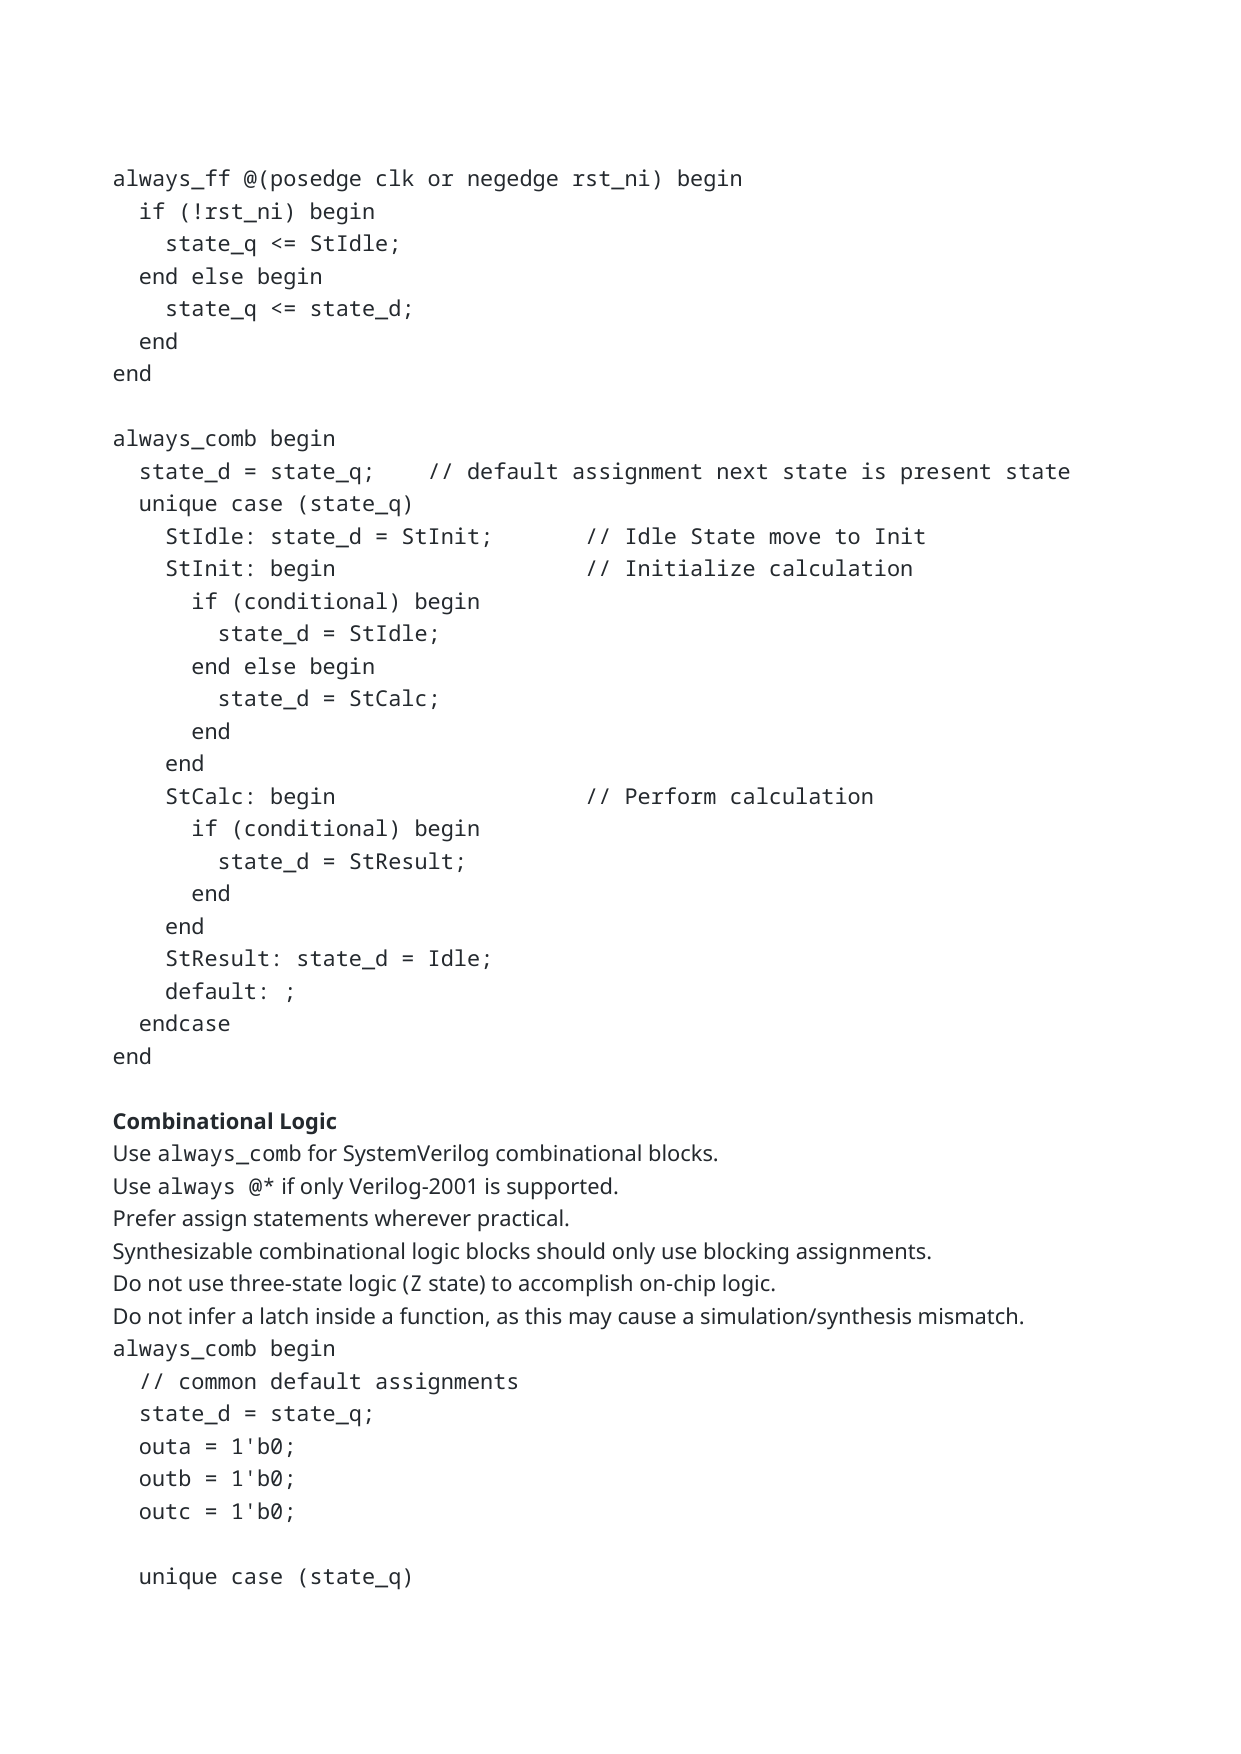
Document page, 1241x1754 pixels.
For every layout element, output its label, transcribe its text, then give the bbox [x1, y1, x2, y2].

text Use always_comb for SystemVerilog combinational blocks. [112, 1137, 1128, 1169]
text StInit: begin // Initialize calculation [112, 552, 1128, 584]
text end [112, 909, 1128, 942]
text state_q <= StIdle; [112, 227, 1128, 259]
text always_comb begin [112, 1332, 1128, 1364]
subtitle Combinational Logic [112, 1104, 1128, 1137]
text if (conditional) begin [112, 812, 1128, 844]
text state_d = StResult; [112, 844, 1128, 877]
text unique case (state_q) [112, 1559, 1128, 1592]
text unique case (state_q) [112, 487, 1128, 519]
text state_d = state_q; // default assignment next state is present state [112, 454, 1128, 487]
text StCalc: begin // Perform calculation [112, 779, 1128, 812]
text outc = 1'b0; [112, 1494, 1128, 1527]
text StIdle: state_d = StInit; // Idle State move to Init [112, 519, 1128, 552]
text end [112, 357, 1128, 389]
text state_q <= state_d; [112, 292, 1128, 324]
text endcase [112, 1007, 1128, 1039]
text end else begin [112, 259, 1128, 292]
text state_d = StCalc; [112, 682, 1128, 714]
text end [112, 714, 1128, 747]
text Prefer assign statements wherever practical. [112, 1202, 1128, 1234]
text default: ; [112, 974, 1128, 1007]
text outb = 1'b0; [112, 1462, 1128, 1494]
text always_comb begin [112, 422, 1128, 454]
text end else begin [112, 649, 1128, 682]
text Do not use three-state logic (Z state) to accomplish on-chip logic. [112, 1267, 1128, 1299]
text state_d = state_q; [112, 1397, 1128, 1429]
text end [112, 1039, 1128, 1072]
text StResult: state_d = Idle; [112, 942, 1128, 974]
text outa = 1'b0; [112, 1429, 1128, 1462]
text Do not infer a latch inside a function, as this may cause a simulation/synthesis mismatch. [112, 1299, 1128, 1332]
text Use always @* if only Verilog-2001 is supported. [112, 1169, 1128, 1202]
text if (conditional) begin [112, 584, 1128, 617]
text if (!rst_ni) begin [112, 194, 1128, 227]
text Synthesizable combinational logic blocks should only use blocking assignments. [112, 1234, 1128, 1267]
text state_d = StIdle; [112, 617, 1128, 649]
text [112, 162, 1128, 194]
text // common default assignments [112, 1364, 1128, 1397]
text end [112, 324, 1128, 357]
text end [112, 877, 1128, 909]
text end [112, 747, 1128, 779]
